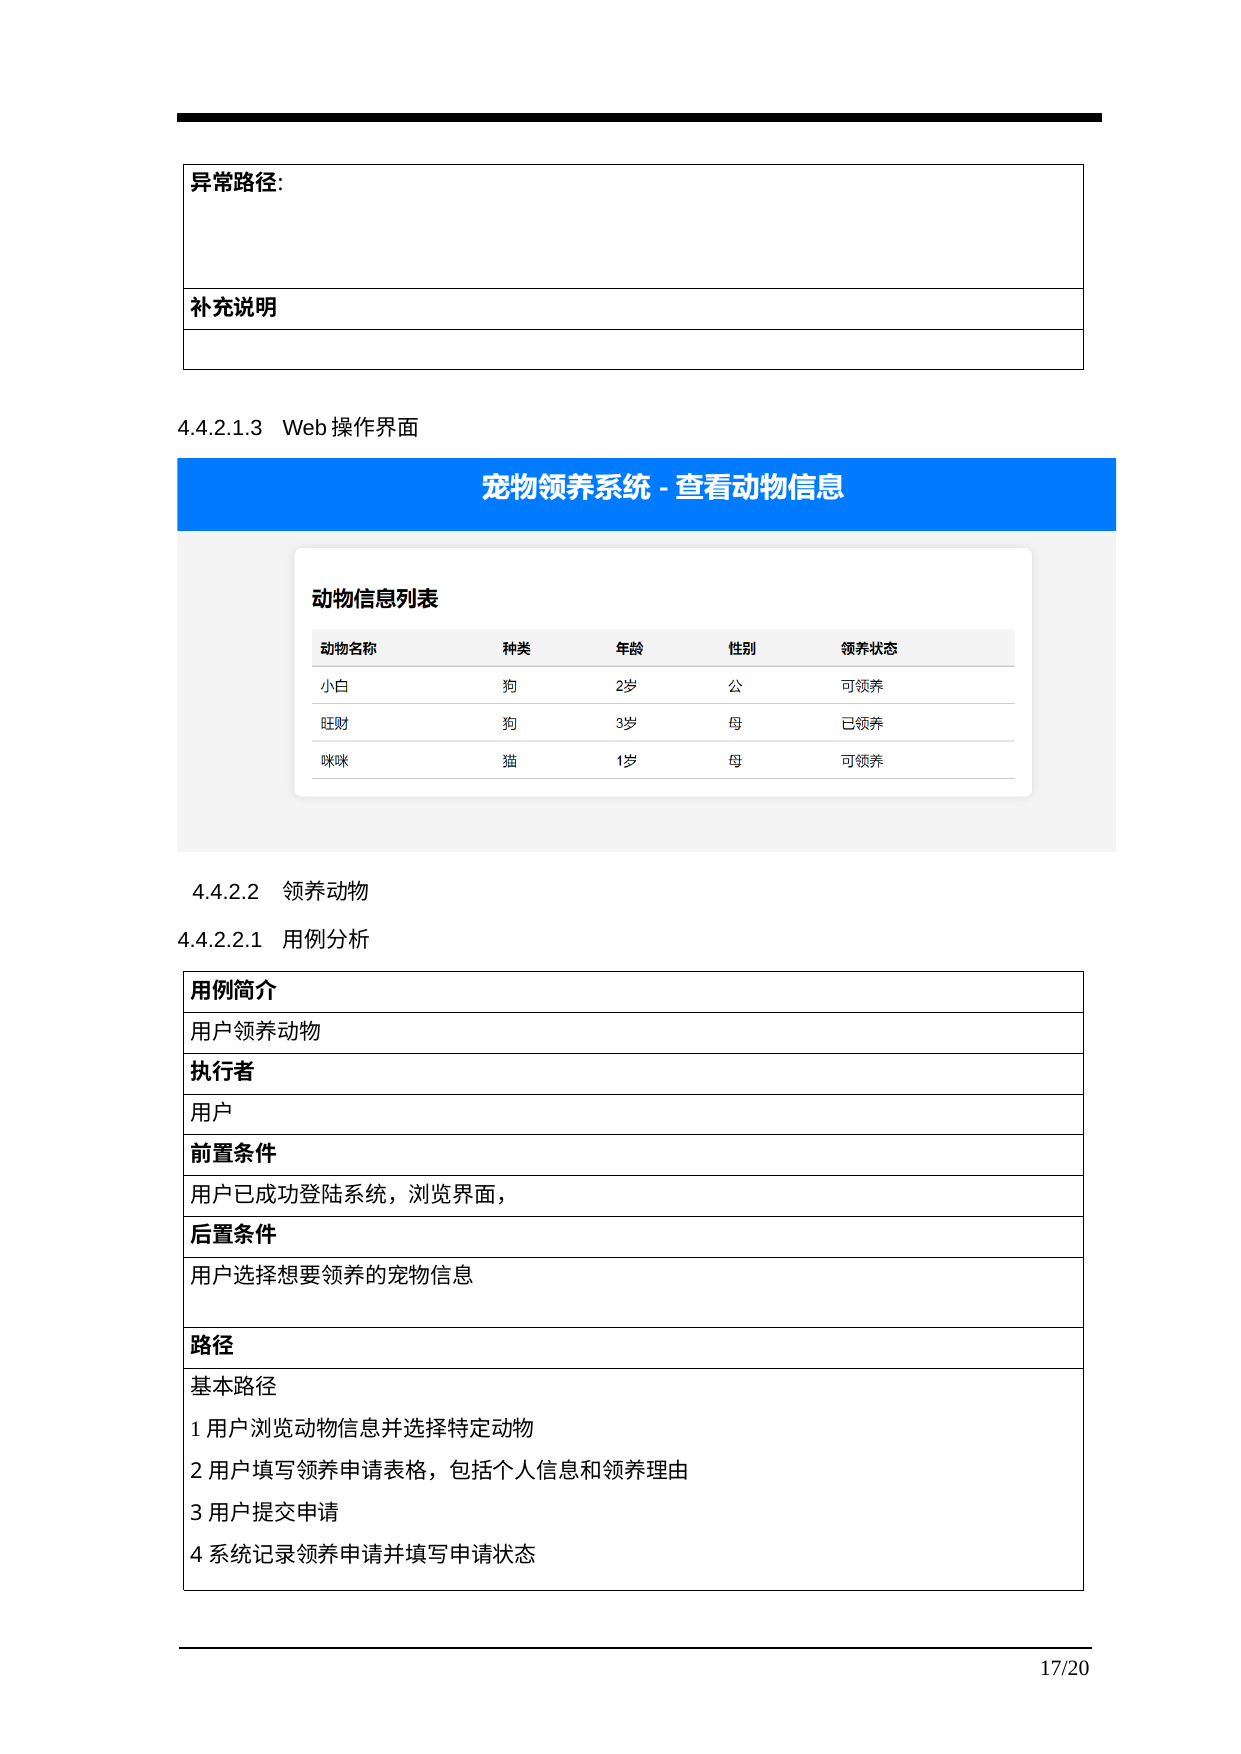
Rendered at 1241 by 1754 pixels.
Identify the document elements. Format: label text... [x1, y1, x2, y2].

table_cell 路径 [184, 1328, 1083, 1368]
table_cell 补充说明 [184, 289, 1083, 328]
table_header 用例简介 [184, 972, 1083, 1012]
subtitle Web操作界面 [177, 410, 1116, 444]
table_cell 基本路径 1 用户浏览动物信息并选择特定动物 2 用户填写领养申请表格，包括个人信息和领养理由 3 用户提交申请 4 系统记录领养申请并填写申请状态 异常路径: [184, 1369, 1083, 1589]
subtitle 领养动物 [192, 873, 1116, 907]
subtitle 用例分析 [177, 922, 1116, 956]
picture [177, 458, 1117, 852]
table_cell 执行者 [184, 1054, 1083, 1093]
table_cell 后置条件 [184, 1217, 1083, 1256]
table_cell 用户 [184, 1095, 1083, 1134]
table_cell 基本路径 1 用户浏览系统中待领养的动物信息界面 2 系统展示动物的种类，性别，年龄等信息 异常路径: [184, 165, 1083, 288]
table_cell 用户选择想要领养的宠物信息 [184, 1258, 1083, 1327]
table_cell 用户领养动物 [184, 1013, 1083, 1053]
table_cell 前置条件 [184, 1135, 1083, 1175]
table_cell [184, 330, 1083, 369]
table_cell 用户已成功登陆系统，浏览界面， [184, 1176, 1083, 1216]
